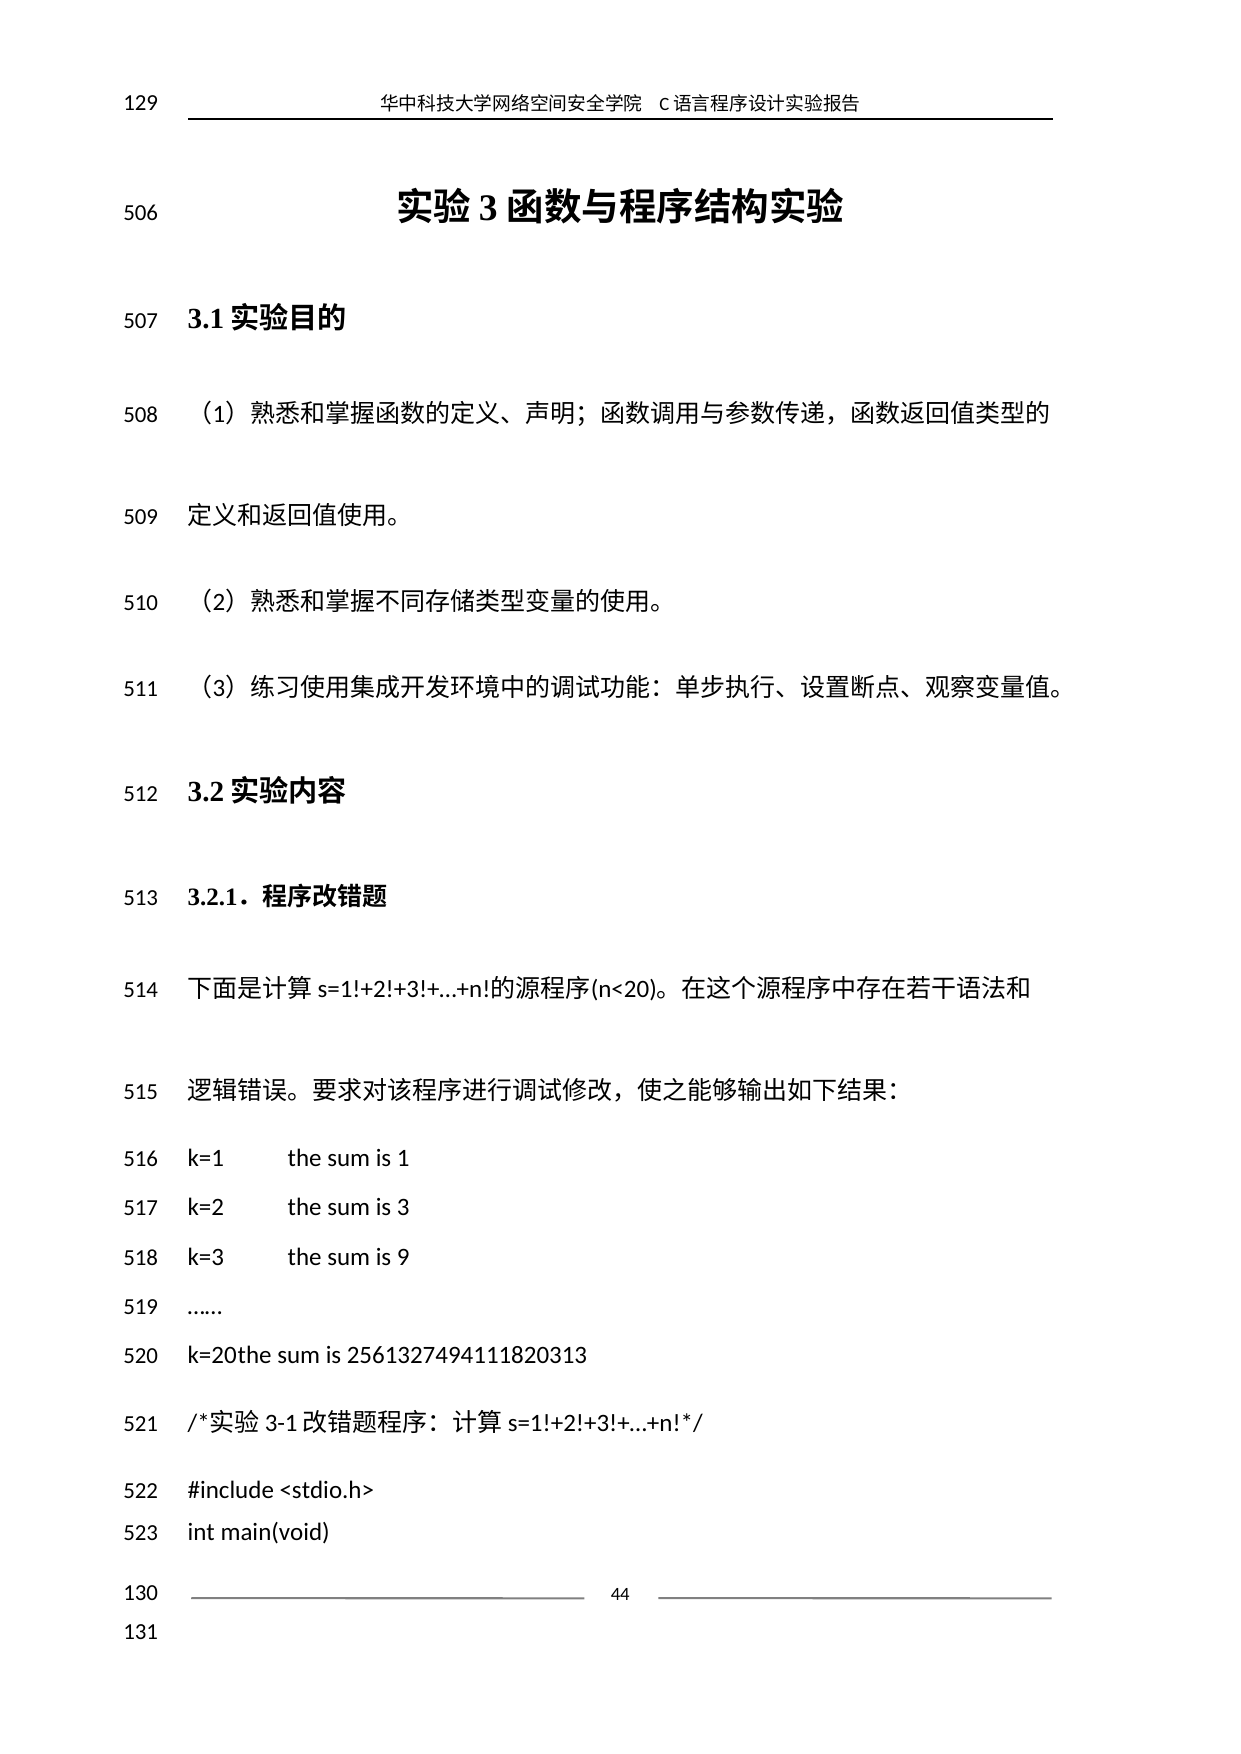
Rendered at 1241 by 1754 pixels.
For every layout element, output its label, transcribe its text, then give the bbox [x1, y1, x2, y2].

text int main(void) [187, 1514, 1053, 1548]
text （3）练习使用集成开发环境中的调试功能：单步执行、设置断点、观察变量值。 [187, 651, 1053, 719]
text （2）熟悉和掌握不同存储类型变量的使用。 [187, 565, 1053, 633]
subtitle 实验3 函数与程序结构实验 [187, 170, 1053, 238]
text （1）熟悉和掌握函数的定义、声明；函数调用与参数传递，函数返回值类型的定义和返回值使用。 [187, 377, 1053, 547]
subtitle 3.1实验目的 [187, 282, 1053, 350]
text …… [187, 1288, 1053, 1322]
text /*实验3-1改错题程序：计算s=1!+2!+3!+…+n!*/ [187, 1386, 1053, 1454]
text #include <stdio.h> [187, 1472, 1053, 1506]
text k=20 the sum is 2561327494111820313 [187, 1337, 1053, 1371]
subtitle 3.2实验内容 [187, 754, 1053, 822]
subtitle 3.2.1．程序改错题 [187, 860, 1053, 928]
text k=3 the sum is 9 [187, 1239, 1053, 1273]
text 下面是计算s=1!+2!+3!+…+n!的源程序(n<20)。在这个源程序中存在若干语法和逻辑错误。要求对该程序进行调试修改，使之能够输出如下结果： [187, 953, 1053, 1122]
text k=2 the sum is 3 [187, 1190, 1053, 1224]
text k=1 the sum is 1 [187, 1141, 1053, 1174]
